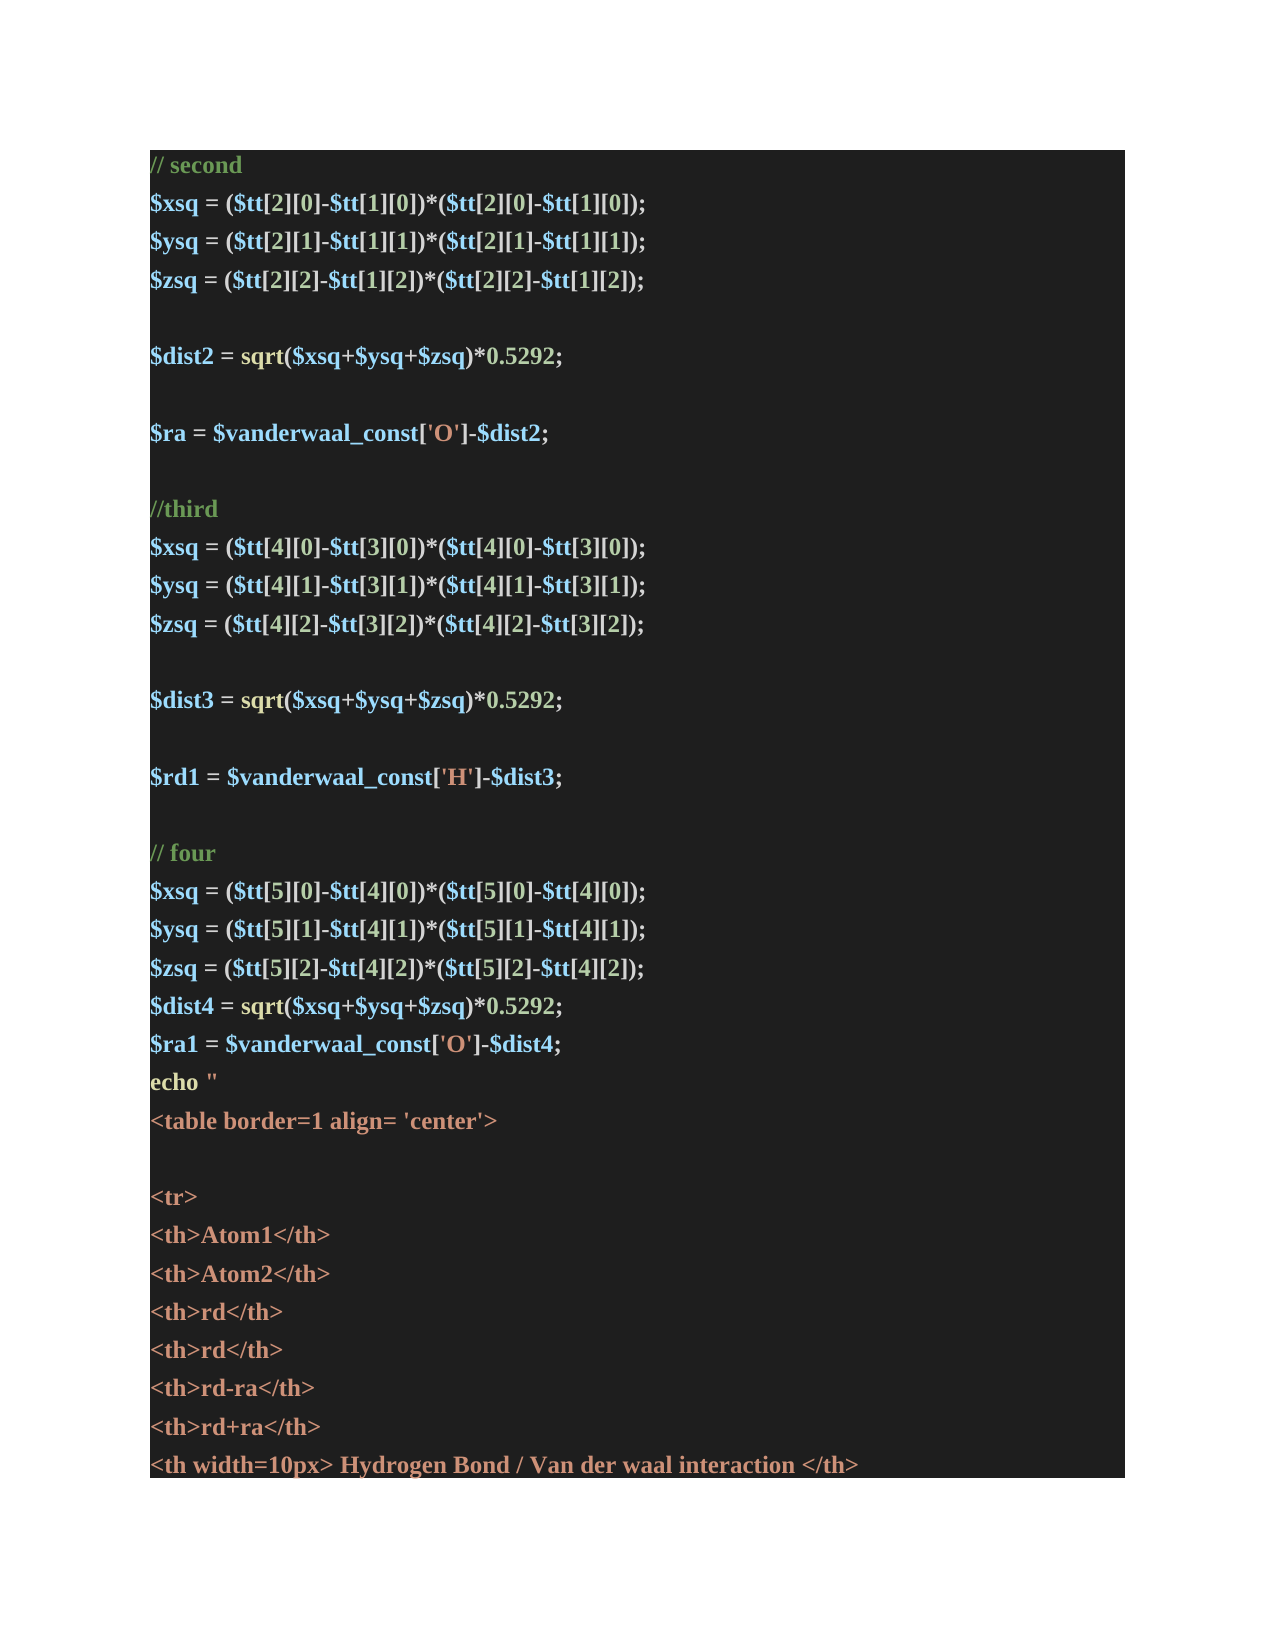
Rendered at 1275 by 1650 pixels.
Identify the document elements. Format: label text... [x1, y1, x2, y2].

text //third [150, 494, 1125, 523]
text <table border=1 align= 'center'> [150, 1106, 1125, 1134]
text $xsq = ($tt[4][0]-$tt[3][0])*($tt[4][0]-$tt[3][0]); [150, 532, 1125, 561]
text <th>Atom1</th> [150, 1220, 1125, 1249]
text $dist4 = sqrt($xsq+$ysq+$zsq)*0.5292; [150, 991, 1125, 1020]
text $ra = $vanderwaal_const['O']-$dist2; [150, 418, 1125, 446]
text $ysq = ($tt[2][1]-$tt[1][1])*($tt[2][1]-$tt[1][1]); [150, 226, 1125, 255]
text <th width=10px> Hydrogen Bond / Van der waal interaction </th> [150, 1450, 1125, 1478]
text <th>rd</th> [150, 1297, 1125, 1326]
text <th>rd-ra</th> [150, 1373, 1125, 1402]
text $zsq = ($tt[2][2]-$tt[1][2])*($tt[2][2]-$tt[1][2]); [150, 265, 1125, 293]
text $ysq = ($tt[4][1]-$tt[3][1])*($tt[4][1]-$tt[3][1]); [150, 571, 1125, 599]
text $xsq = ($tt[5][0]-$tt[4][0])*($tt[5][0]-$tt[4][0]); [150, 876, 1125, 905]
text // second [150, 150, 1125, 179]
text $ra1 = $vanderwaal_const['O']-$dist4; [150, 1029, 1125, 1058]
text $ysq = ($tt[5][1]-$tt[4][1])*($tt[5][1]-$tt[4][1]); [150, 914, 1125, 943]
text $xsq = ($tt[2][0]-$tt[1][0])*($tt[2][0]-$tt[1][0]); [150, 188, 1125, 217]
text $zsq = ($tt[4][2]-$tt[3][2])*($tt[4][2]-$tt[3][2]); [150, 609, 1125, 637]
text $dist3 = sqrt($xsq+$ysq+$zsq)*0.5292; [150, 685, 1125, 714]
text <th>Atom2</th> [150, 1259, 1125, 1287]
text $zsq = ($tt[5][2]-$tt[4][2])*($tt[5][2]-$tt[4][2]); [150, 953, 1125, 982]
text $rd1 = $vanderwaal_const['H']-$dist3; [150, 762, 1125, 790]
text <th>rd+ra</th> [150, 1412, 1125, 1440]
text echo " [150, 1067, 1125, 1096]
text <tr> [150, 1182, 1125, 1211]
text $dist2 = sqrt($xsq+$ysq+$zsq)*0.5292; [150, 341, 1125, 370]
text // four [150, 838, 1125, 867]
text <th>rd</th> [150, 1335, 1125, 1364]
